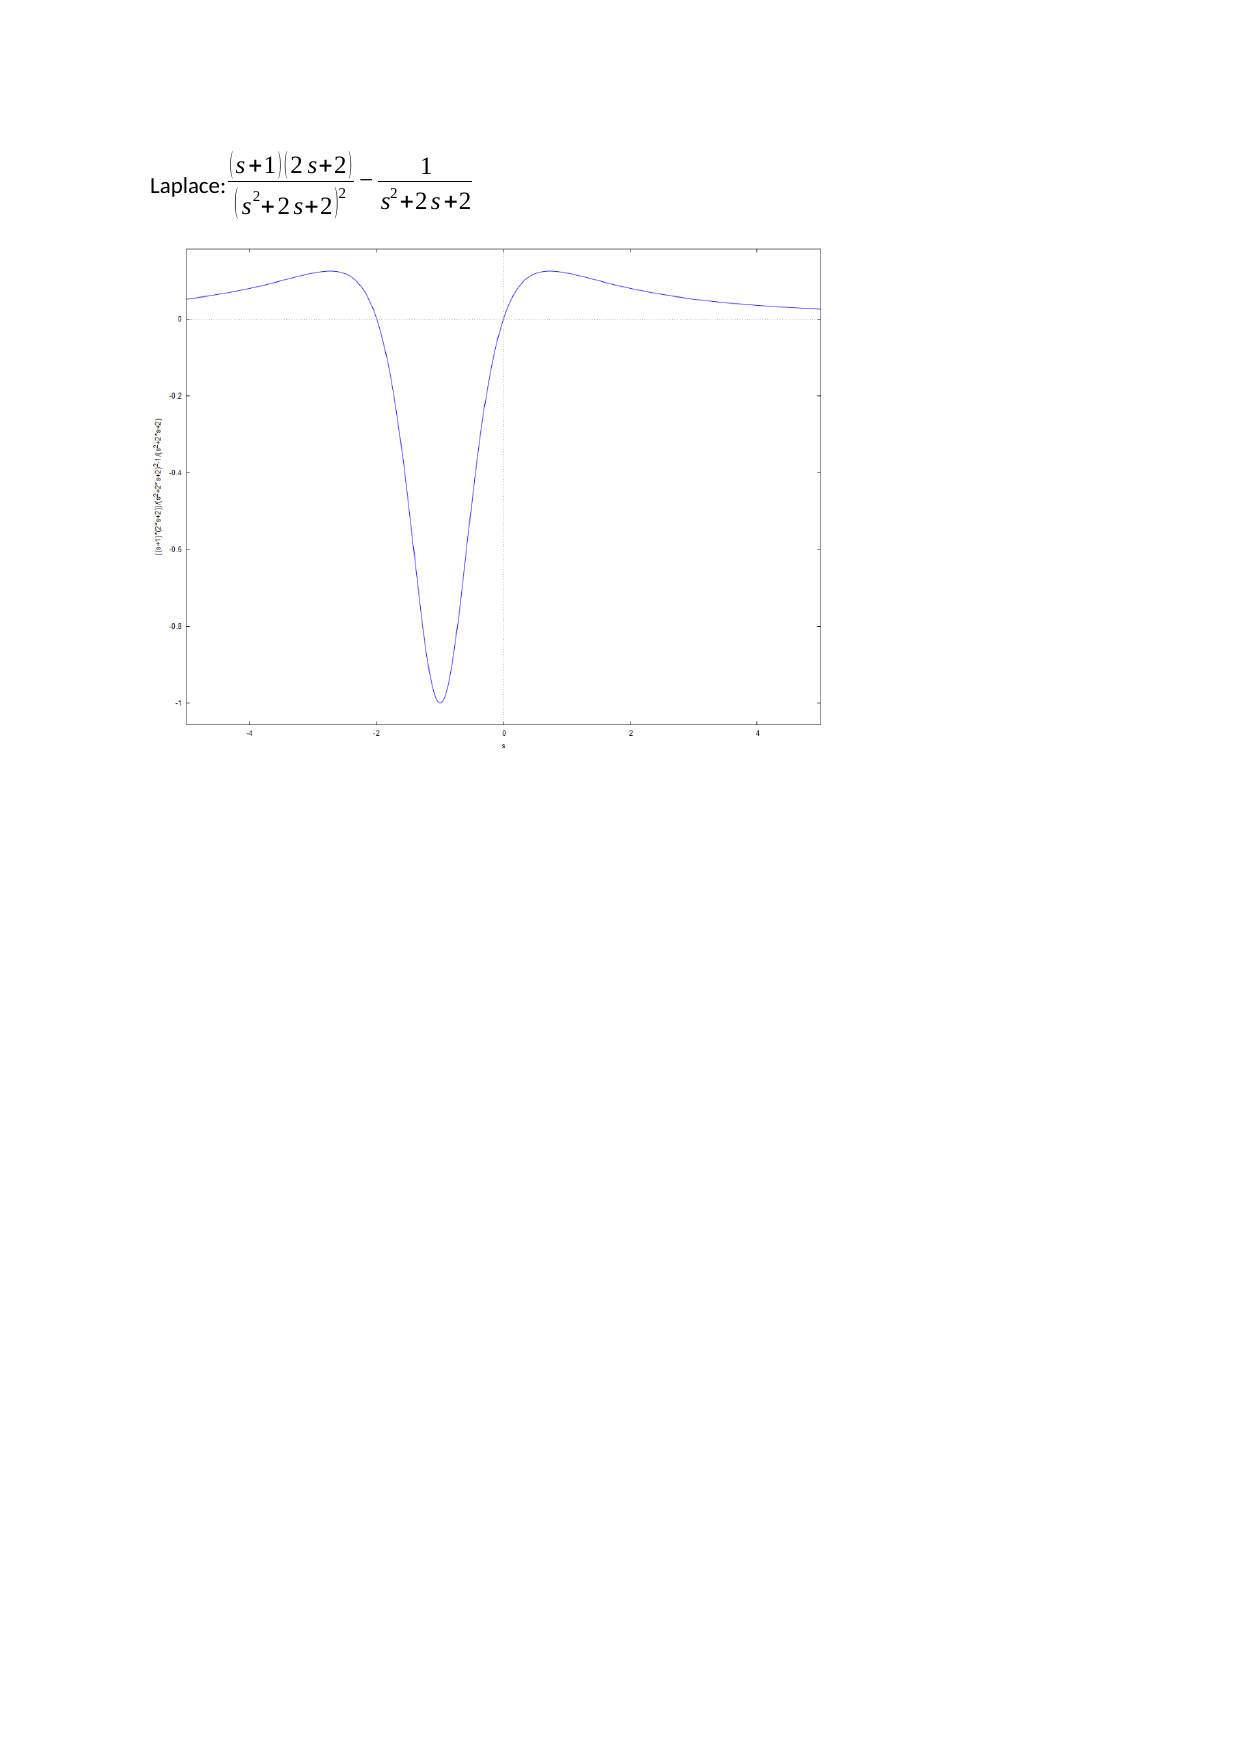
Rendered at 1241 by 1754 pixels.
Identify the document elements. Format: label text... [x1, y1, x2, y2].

text Laplace: [150, 150, 1090, 221]
picture [150, 240, 833, 752]
